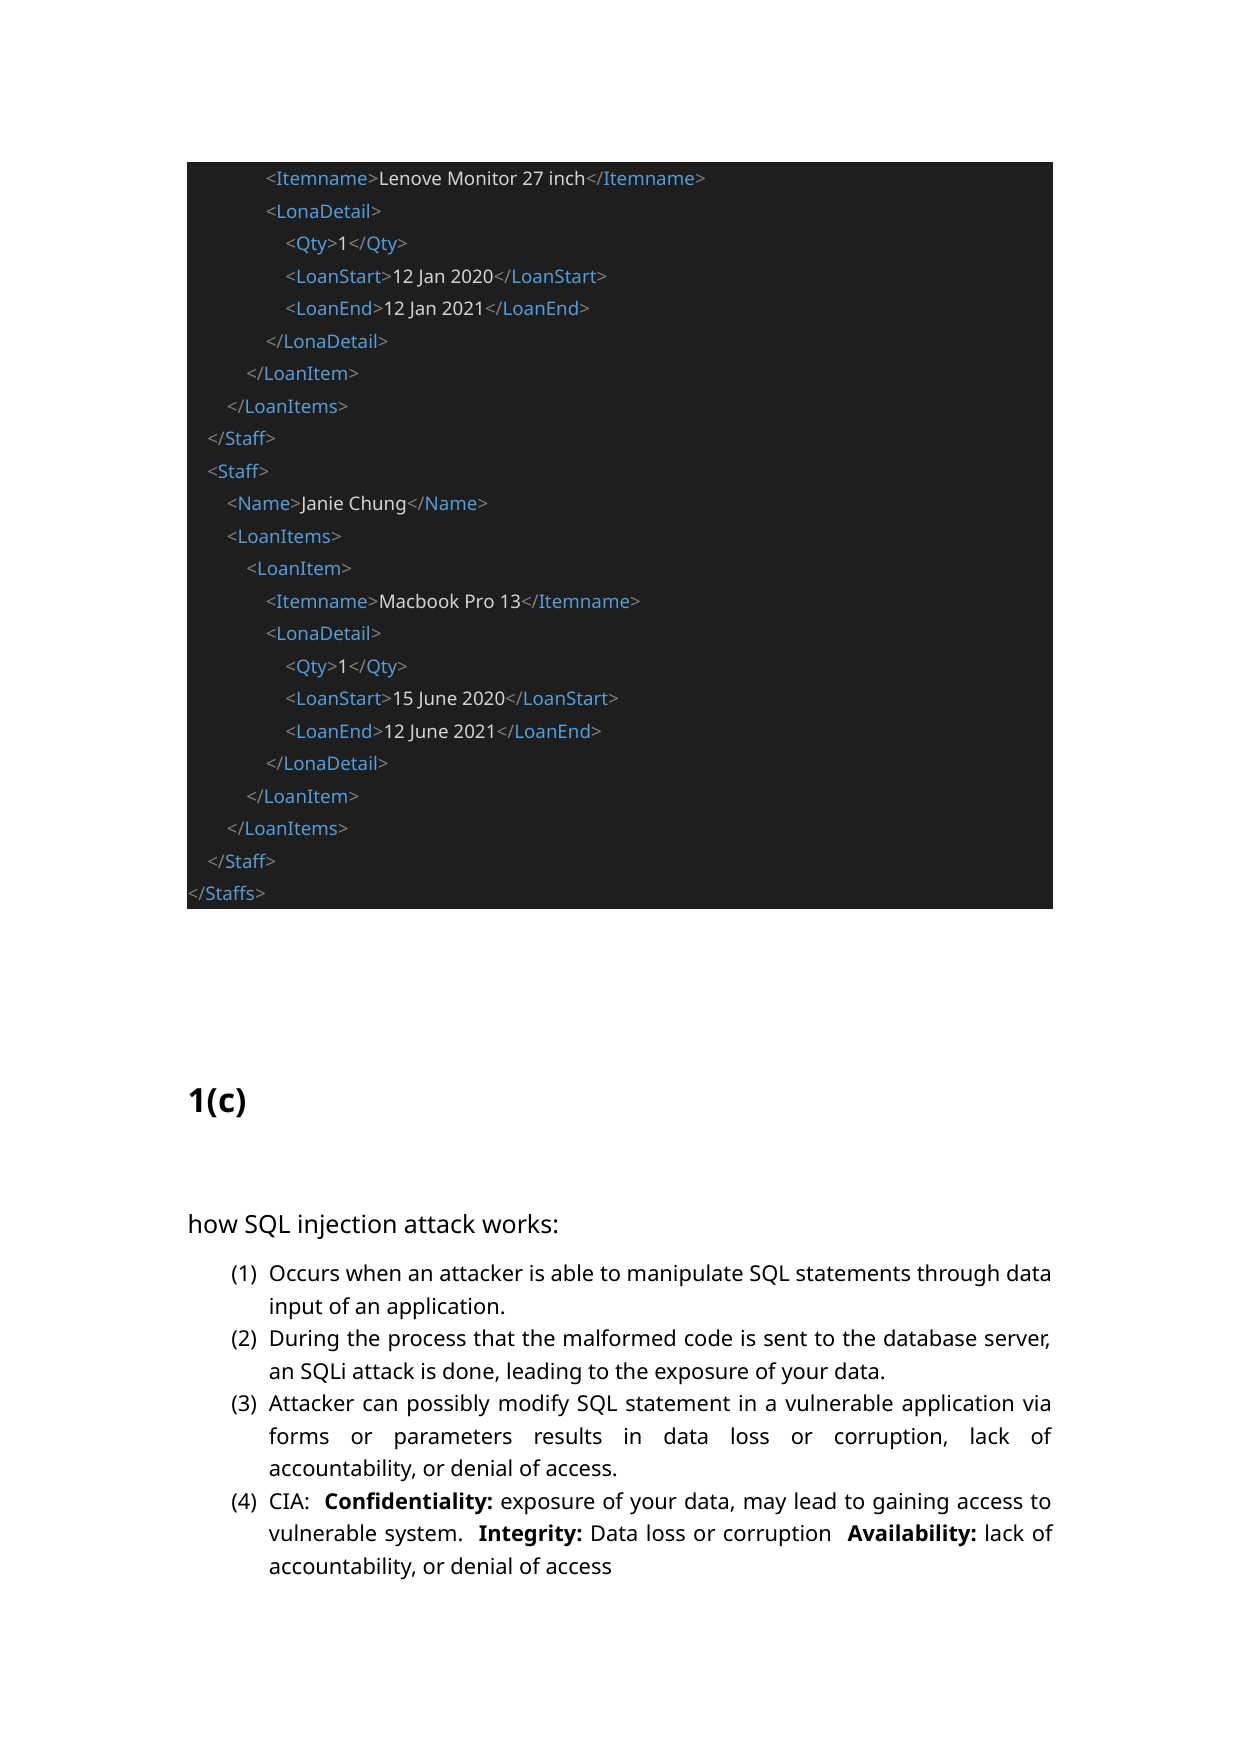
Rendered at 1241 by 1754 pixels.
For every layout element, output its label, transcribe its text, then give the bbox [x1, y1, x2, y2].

text </Staff> [187, 844, 1053, 877]
text </LoanItem> [187, 357, 1053, 389]
list CIA: Confidentiality: exposure of your data, may lead to gaining access to vulnerable system. Integrity: Data loss or corruption Availability: lack of accountability, or denial of access [231, 1484, 1053, 1582]
text </Staffs> [187, 877, 1053, 909]
text <Itemname>Lenove Monitor 27 inch</Itemname> [187, 162, 1053, 194]
text <LoanStart>12 Jan 2020</LoanStart> [187, 259, 1053, 292]
subtitle 1(c) [187, 1067, 1053, 1132]
text <LonaDetail> [187, 194, 1053, 227]
text </LonaDetail> [187, 324, 1053, 357]
text </LoanItems> [187, 812, 1053, 844]
text how SQL injection attack works: [187, 1192, 1053, 1257]
text <LoanEnd>12 Jan 2021</LoanEnd> [187, 292, 1053, 324]
text <Name>Janie Chung</Name> [187, 487, 1053, 519]
text <LoanEnd>12 June 2021</LoanEnd> [187, 714, 1053, 747]
text </LonaDetail> [187, 747, 1053, 779]
text <LoanItems> [187, 519, 1053, 552]
text <LoanStart>15 June 2020</LoanStart> [187, 682, 1053, 714]
list Attacker can possibly modify SQL statement in a vulnerable application via forms or parameters results in data loss or corruption, lack of accountability, or denial of access. [231, 1387, 1053, 1484]
text <Qty>1</Qty> [187, 649, 1053, 682]
list Occurs when an attacker is able to manipulate SQL statements through data input of an application. [231, 1257, 1053, 1322]
text </LoanItems> [187, 389, 1053, 422]
text <Itemname>Macbook Pro 13</Itemname> [187, 584, 1053, 617]
text <LonaDetail> [187, 617, 1053, 649]
text <Staff> [187, 454, 1053, 487]
text <LoanItem> [187, 552, 1053, 584]
text </Staff> [187, 422, 1053, 454]
list During the process that the malformed code is sent to the database server, an SQLi attack is done, leading to the exposure of your data. [231, 1322, 1053, 1387]
text </LoanItem> [187, 779, 1053, 812]
text <Qty>1</Qty> [187, 227, 1053, 259]
